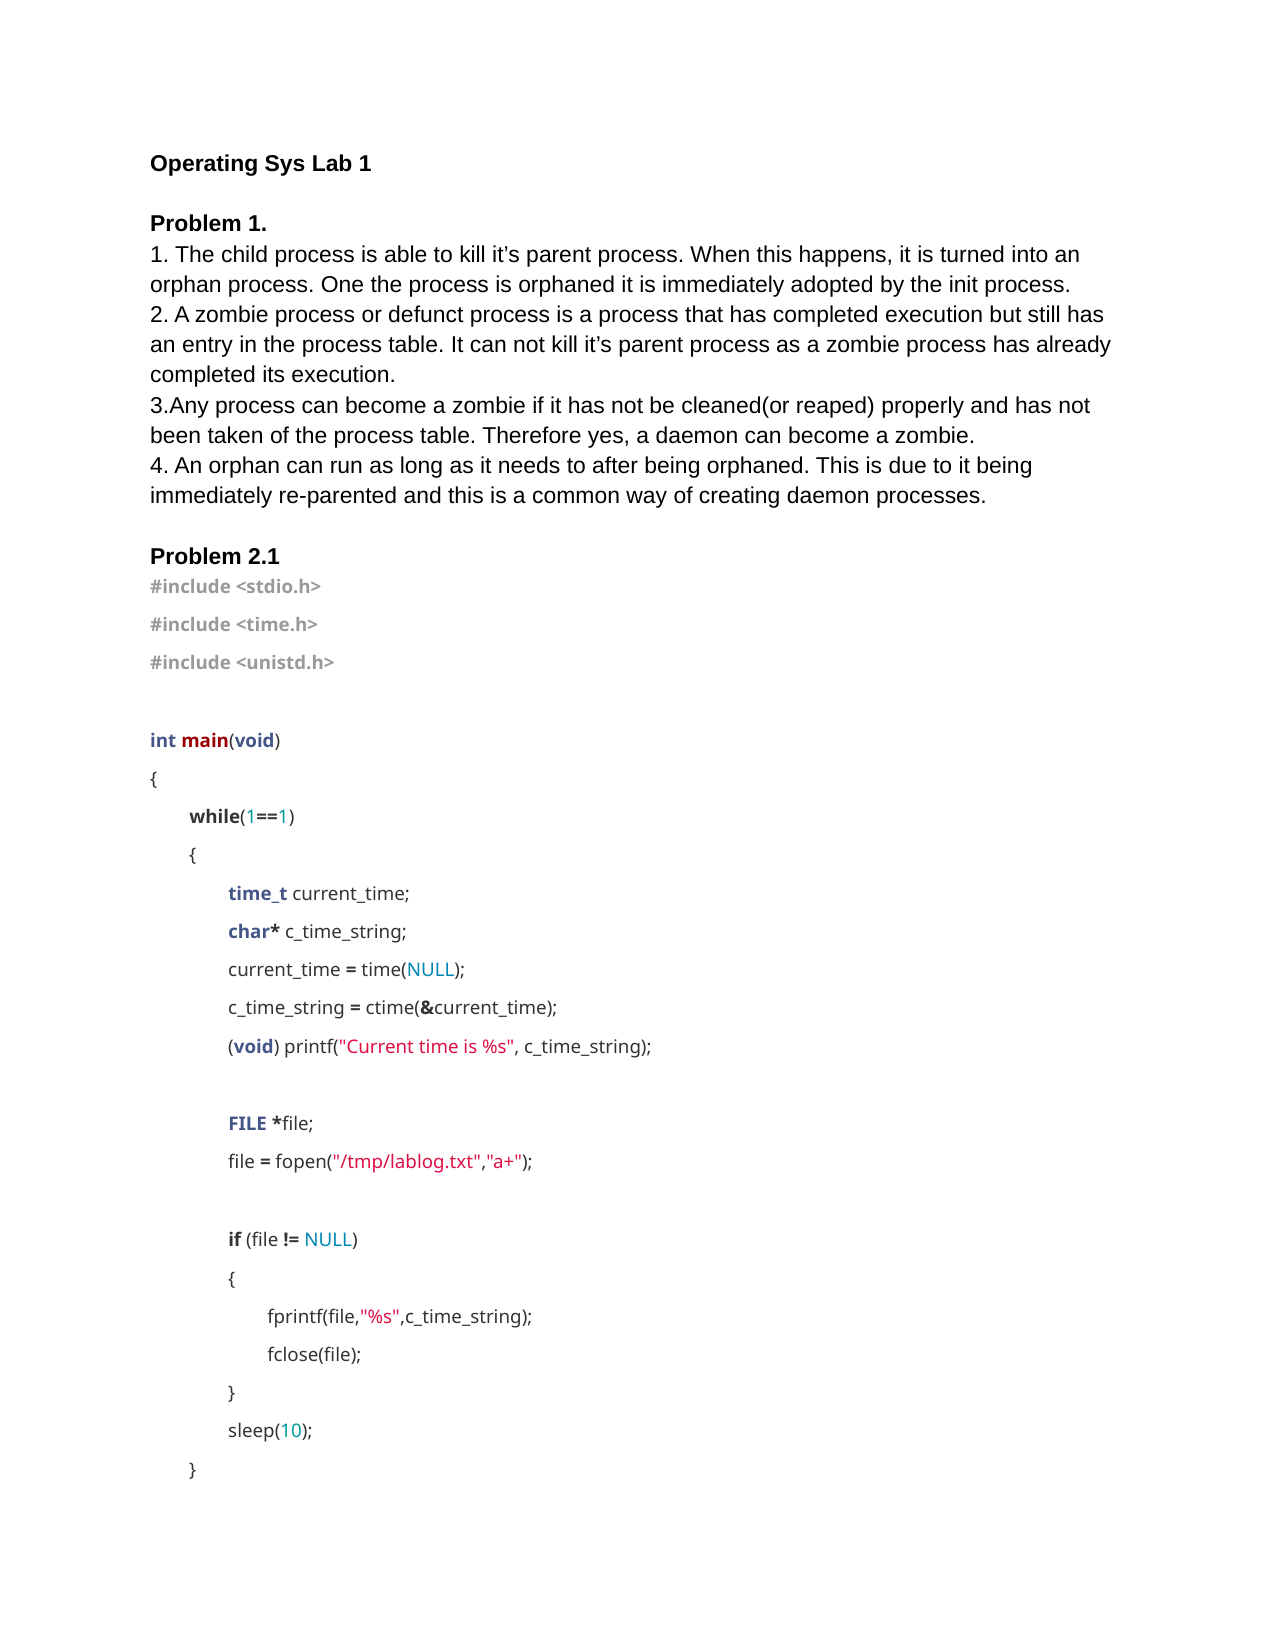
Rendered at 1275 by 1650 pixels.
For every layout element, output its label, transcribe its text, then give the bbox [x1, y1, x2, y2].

text fprintf(file,"%s",c_time_string); [150, 1303, 1125, 1328]
text { [150, 765, 1125, 791]
text sleep(10); [150, 1418, 1125, 1443]
text file = fopen("/tmp/lablog.txt","a+"); [150, 1149, 1125, 1174]
text if (file != NULL) [150, 1227, 1125, 1252]
text c_time_string = ctime(&current_time); [150, 995, 1125, 1020]
text #include <unistd.h> [150, 649, 1125, 675]
text Problem 1. [150, 210, 1125, 237]
text time_t current_time; [150, 880, 1125, 906]
text } [150, 1379, 1125, 1405]
text Operating Sys Lab 1 [150, 150, 1125, 176]
text 2. A zombie process or defunct process is a process that has completed execution but still has an entry in the process table. It can not kill it’s parent process as a zombie process has already completed its execution. [150, 301, 1125, 388]
text while(1==1) [150, 803, 1125, 829]
text { [150, 842, 1125, 867]
text 1. The child process is able to kill it’s parent process. When this happens, it is turned into an orphan process. One the process is orphaned it is immediately adopted by the init process. [150, 241, 1125, 297]
text #include <time.h> [150, 611, 1125, 637]
text { [150, 1265, 1125, 1290]
text (void) printf("Current time is %s", c_time_string); [150, 1033, 1125, 1058]
text } [150, 1456, 1125, 1481]
text char* c_time_string; [150, 918, 1125, 944]
text Problem 2.1 [150, 543, 1125, 569]
text current_time = time(NULL); [150, 956, 1125, 982]
text fclose(file); [150, 1341, 1125, 1367]
text FILE *file; [150, 1111, 1125, 1136]
text int main(void) [150, 727, 1125, 753]
text 4. An orphan can run as long as it needs to after being orphaned. This is due to it being immediately re-parented and this is a common way of creating daemon processes. [150, 452, 1125, 509]
text 3.Any process can become a zombie if it has not be cleaned(or reaped) properly and has not been taken of the process table. Therefore yes, a daemon can become a zombie. [150, 392, 1125, 448]
text #include <stdio.h> [150, 573, 1125, 598]
